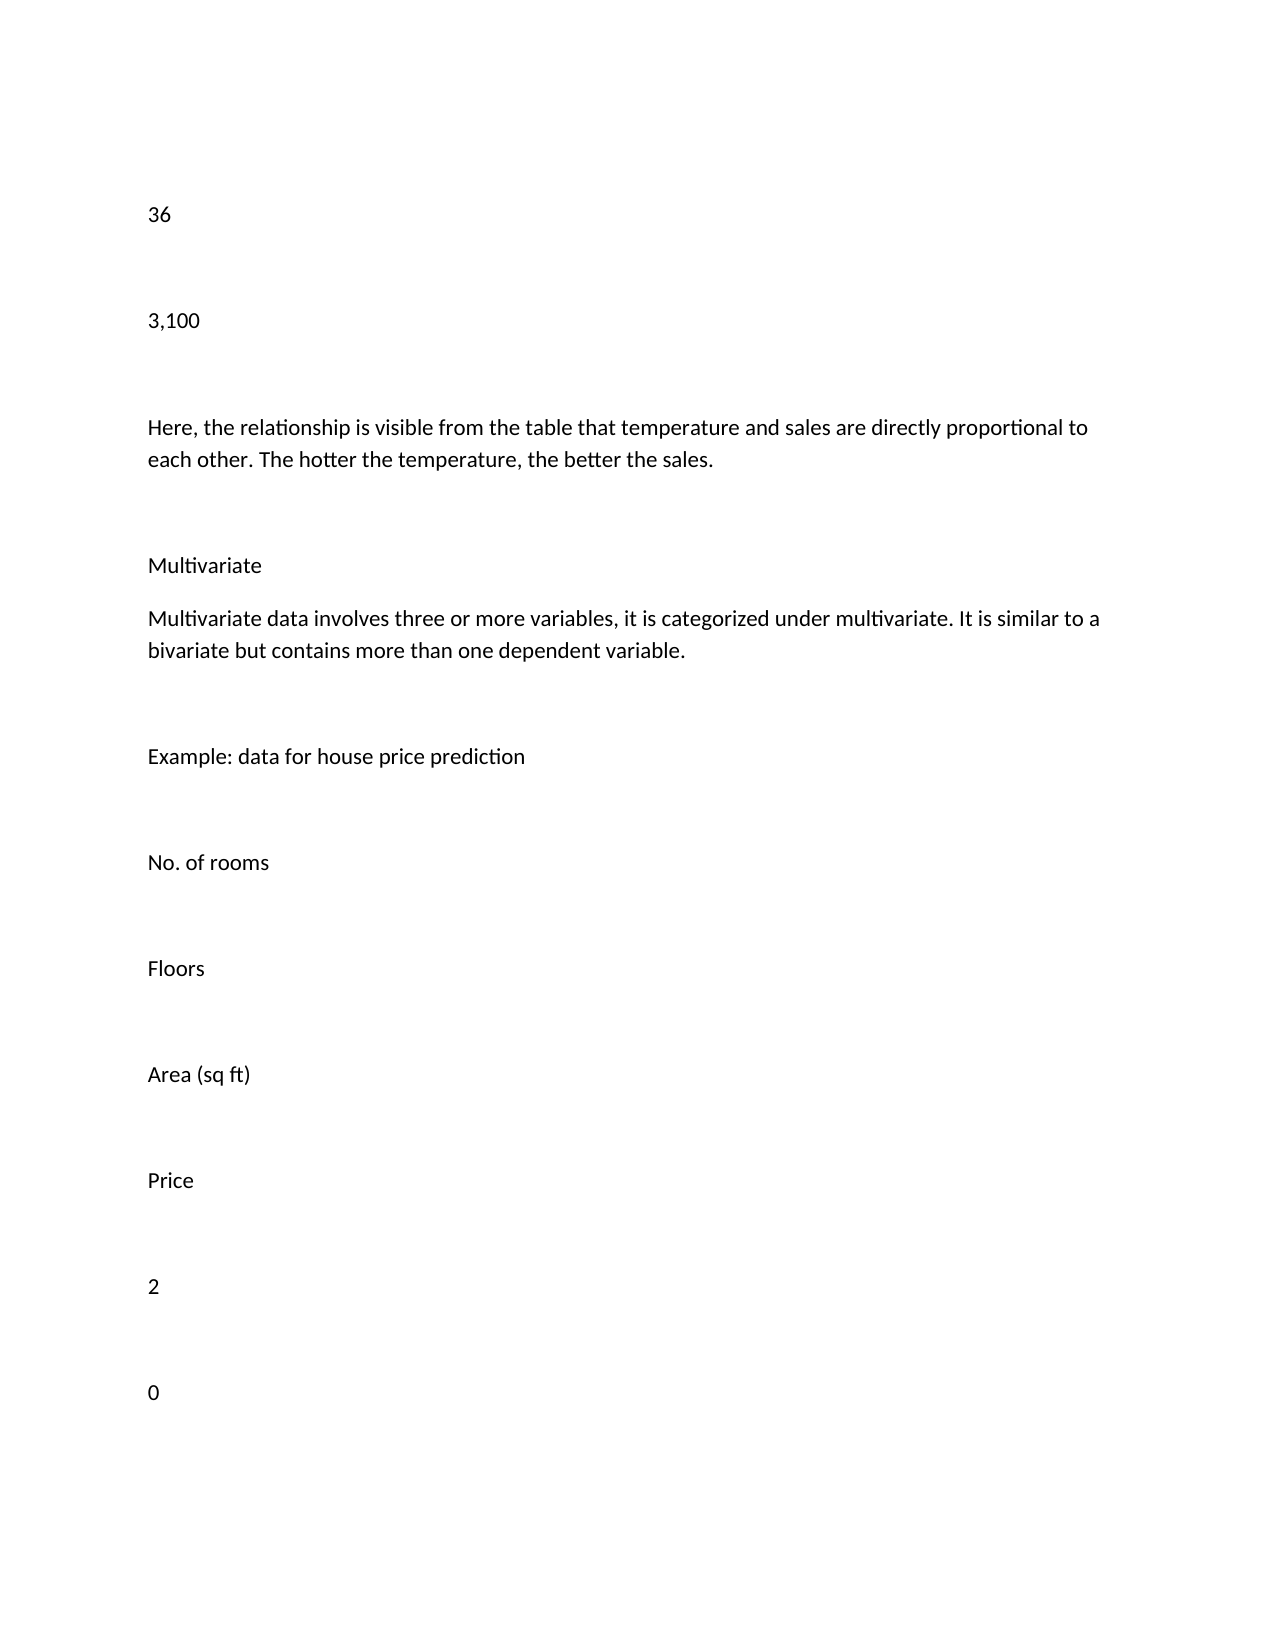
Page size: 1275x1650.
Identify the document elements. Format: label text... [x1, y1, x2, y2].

text 3,100 [148, 307, 1127, 335]
text No. of rooms [148, 848, 1127, 876]
text Here, the relationship is visible from the table that temperature and sales are directly proportional to each other. The hotter the temperature, the better the sales. [148, 413, 1127, 473]
text Example: data for house price prediction [148, 742, 1127, 770]
text Multivariate [148, 551, 1127, 579]
text Multivariate data involves three or more variables, it is categorized under multivariate. It is similar to a bivariate but contains more than one dependent variable. [148, 604, 1127, 664]
text 2 [148, 1272, 1127, 1300]
text Floors [148, 954, 1127, 982]
text Area (sq ft) [148, 1060, 1127, 1088]
text 36 [148, 201, 1127, 229]
text 0 [148, 1378, 1127, 1406]
text Price [148, 1166, 1127, 1194]
